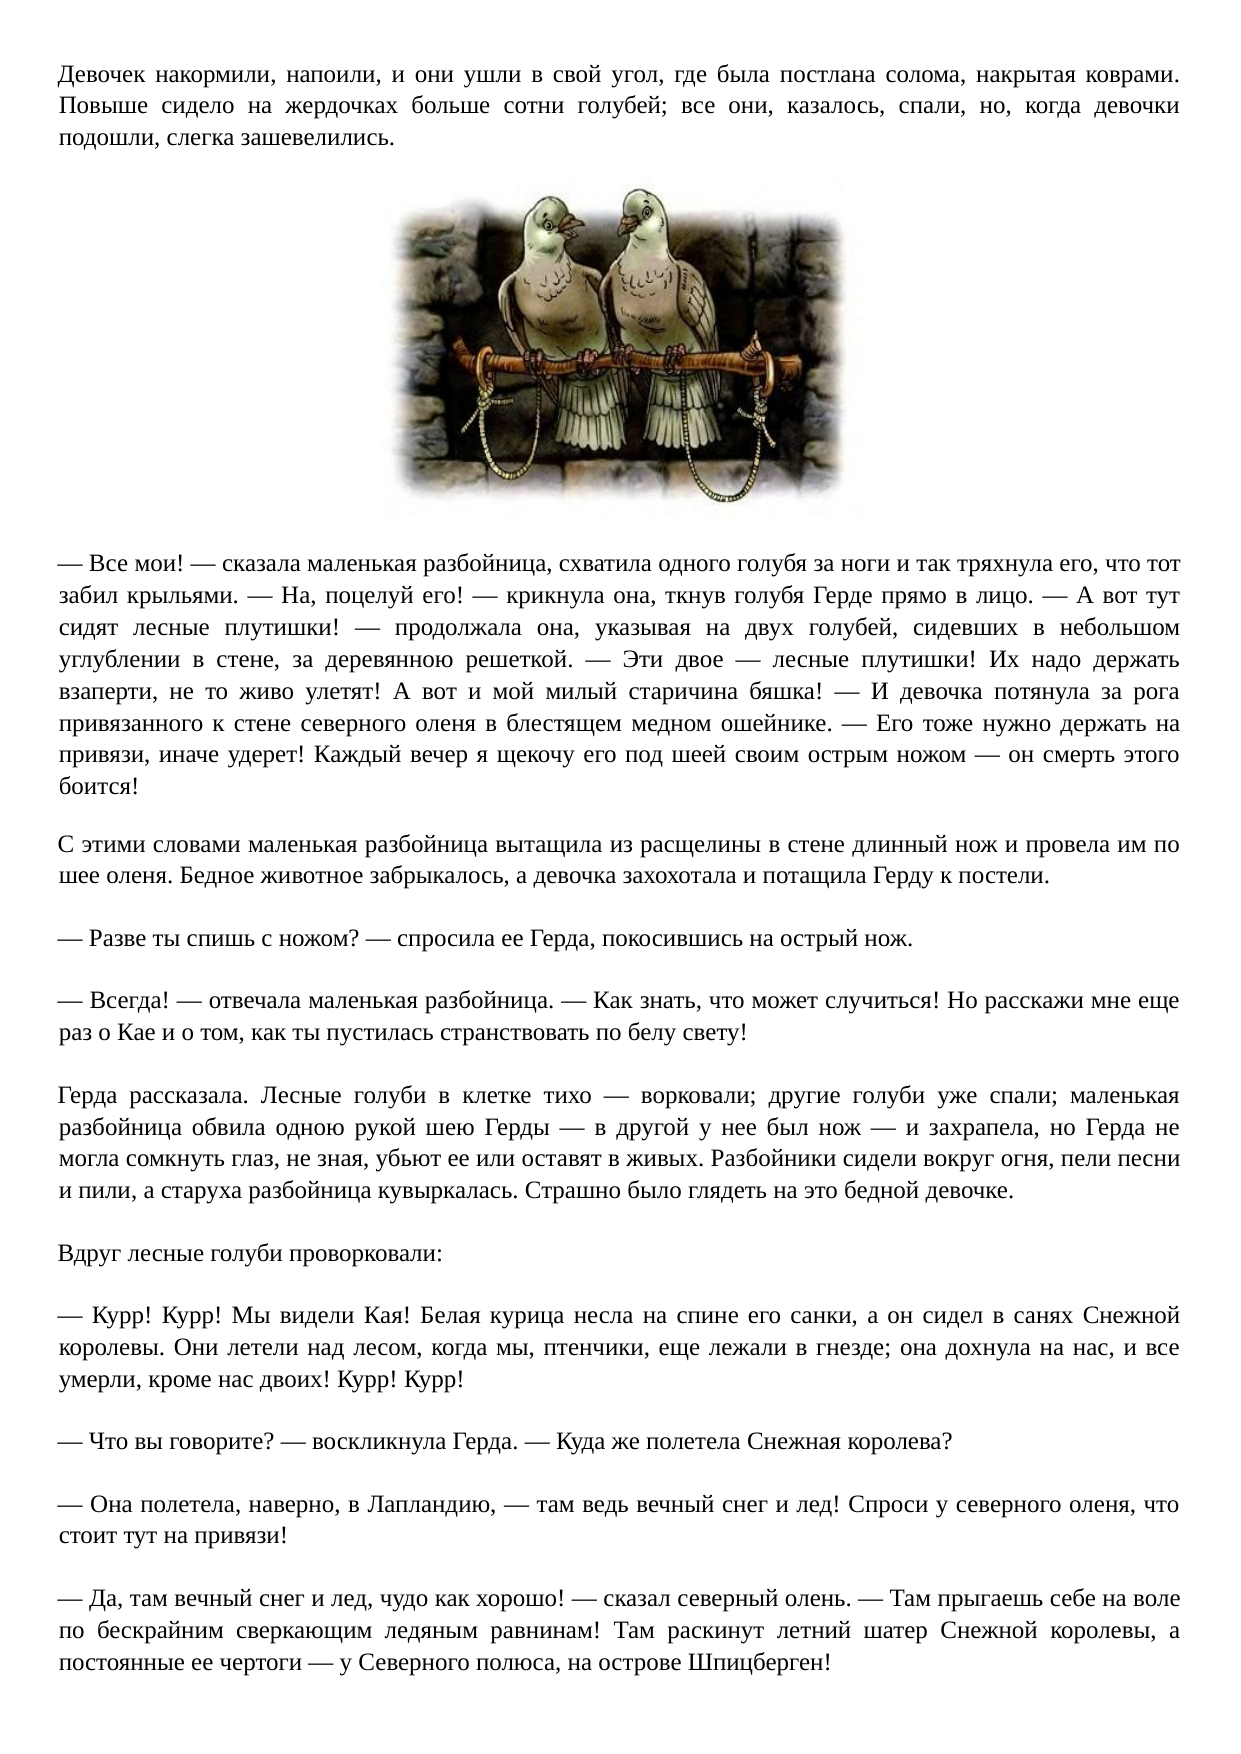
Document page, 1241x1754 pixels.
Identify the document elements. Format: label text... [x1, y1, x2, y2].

text — Курр! Курр! Мы видели Кая! Белая курица несла на спине его санки, а он сидел в санях Снежной королевы. Они летели над лесом, когда мы, птенчики, еще лежали в гнезде; она дохнула на нас, и все умерли, кроме нас двоих! Курр! Курр! [57, 1300, 1182, 1393]
picture [381, 174, 864, 520]
text — Все мои! — сказала маленькая разбойница, схватила одного голубя за ноги и так тряхнула его, что тот забил крыльями. — На, поцелуй его! — крикнула она, ткнув голубя Герде прямо в лицо. — А вот тут сидят лесные плутишки! — продолжала она, указывая на двух голубей, сидевших в небольшом углублении в стене, за деревянною решеткой. — Эти двое — лесные плутишки! Их надо держать взаперти, не то живо улетят! А вот и мой милый старичина бяшка! — И девочка потянула за рога привязанного к стене северного оленя в блестящем медном ошейнике. — Его тоже нужно держать на привязи, иначе удерет! Каждый вечер я щекочу его под шеей своим острым ножом — он смерть этого боится! [57, 548, 1182, 800]
text Вдруг лесные голуби проворковали: [57, 1238, 1182, 1266]
text — Разве ты спишь с ножом? — спросила ее Герда, покосившись на острый нож. [57, 923, 1182, 952]
text — Она полетела, наверно, в Лапландию, — там ведь вечный снег и лед! Спроси у северного оленя, что стоит тут на привязи! [57, 1489, 1182, 1549]
text — Что вы говорите? — воскликнула Герда. — Куда же полетела Снежная королева? [57, 1426, 1182, 1455]
text Герда рассказала. Лесные голуби в клетке тихо — ворковали; другие голуби уже спали; маленькая разбойница обвила одною рукой шею Герды — в другой у нее был нож — и захрапела, но Герда не могла сомкнуть глаз, не зная, убьют ее или оставят в живых. Разбойники сидели вокруг огня, пели песни и пили, а старуха разбойница кувыркалась. Страшно было глядеть на это бедной девочке. [57, 1080, 1182, 1204]
text — Да, там вечный снег и лед, чудо как хорошо! — сказал северный олень. — Там прыгаешь себе на воле по бескрайним сверкающим ледяным равнинам! Там раскинут летний шатер Снежной королевы, а постоянные ее чертоги — у Северного полюса, на острове Шпицберген! [57, 1583, 1182, 1675]
text — Всегда! — отвечала маленькая разбойница. — Как знать, что может случиться! Но расскажи мне еще раз о Кае и о том, как ты пустилась странствовать по белу свету! [57, 985, 1182, 1046]
text С этими словами маленькая разбойница вытащила из расщелины в стене длинный нож и провела им по шее оленя. Бедное животное забрыкалось, а девочка захохотала и потащила Герду к постели. [57, 829, 1182, 889]
text Девочек накормили, напоили, и они ушли в свой угол, где была постлана солома, накрытая коврами. Повыше сидело на жердочках больше сотни голубей; все они, казалось, спали, но, когда девочки подошли, слегка зашевелились. [57, 59, 1182, 151]
